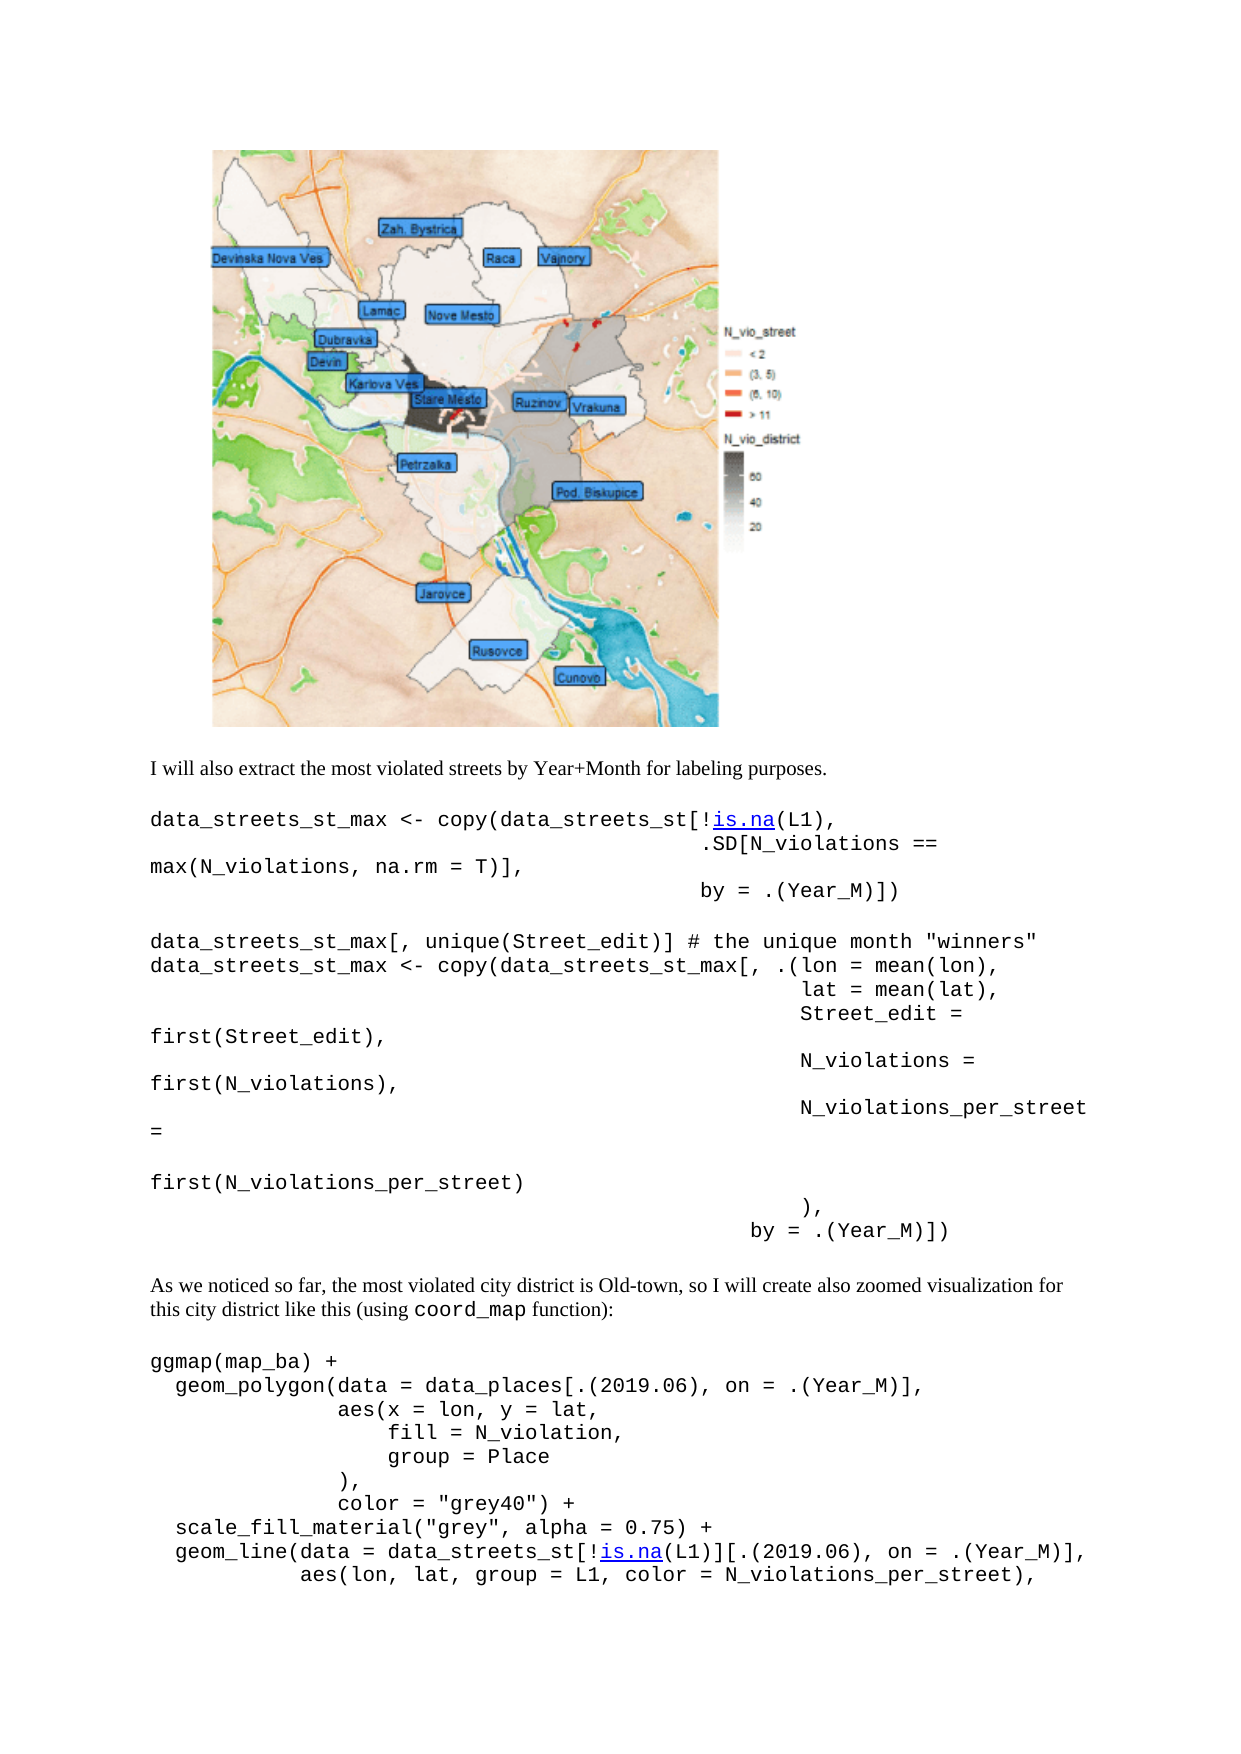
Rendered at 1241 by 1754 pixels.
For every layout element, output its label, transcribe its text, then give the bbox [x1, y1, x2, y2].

text first(N_violations_per_street) [150, 1144, 1090, 1196]
text .SD[N_violations == max(N_violations, na.rm = T)], [150, 833, 1090, 880]
text geom_polygon(data = data_places[.(2019.06), on = .(Year_M)], [150, 1375, 1090, 1399]
text aes(lon, lat, group = L1, color = N_violations_per_street), [150, 1564, 1090, 1588]
text lat = mean(lat), [150, 979, 1090, 1002]
text data_streets_st_max <- copy(data_streets_st_max[, .(lon = mean(lon), [150, 955, 1090, 979]
text by = .(Year_M)]) [150, 880, 1090, 903]
text data_streets_st_max <- copy(data_streets_st[!is.na(L1), [150, 809, 1090, 833]
text aes(x = lon, y = lat, [150, 1399, 1090, 1422]
text N_violations_per_street = [150, 1097, 1090, 1144]
text ), [150, 1470, 1090, 1493]
text data_streets_st_max[, unique(Street_edit)] # the unique month "winners" [150, 932, 1090, 955]
text N_violations = first(N_violations), [150, 1050, 1090, 1097]
text ggmap(map_ba) + [150, 1351, 1090, 1375]
text fill = N_violation, [150, 1422, 1090, 1446]
text color = "grey40") + [150, 1493, 1090, 1517]
text by = .(Year_M)]) [150, 1220, 1090, 1243]
text I will also extract the most violated streets by Year+Month for labeling purposes. [150, 756, 1090, 780]
text group = Place [150, 1446, 1090, 1470]
text Street_edit = first(Street_edit), [150, 1002, 1090, 1050]
text ), [150, 1196, 1090, 1220]
text geom_line(data = data_streets_st[!is.na(L1)][.(2019.06), on = .(Year_M)], [150, 1541, 1090, 1564]
picture [150, 150, 863, 727]
text As we noticed so far, the most violated city district is Old-town, so I will create also zoomed visualization for this city district like this (using coord_map function): [150, 1272, 1090, 1322]
text scale_fill_material("grey", alpha = 0.75) + [150, 1517, 1090, 1541]
